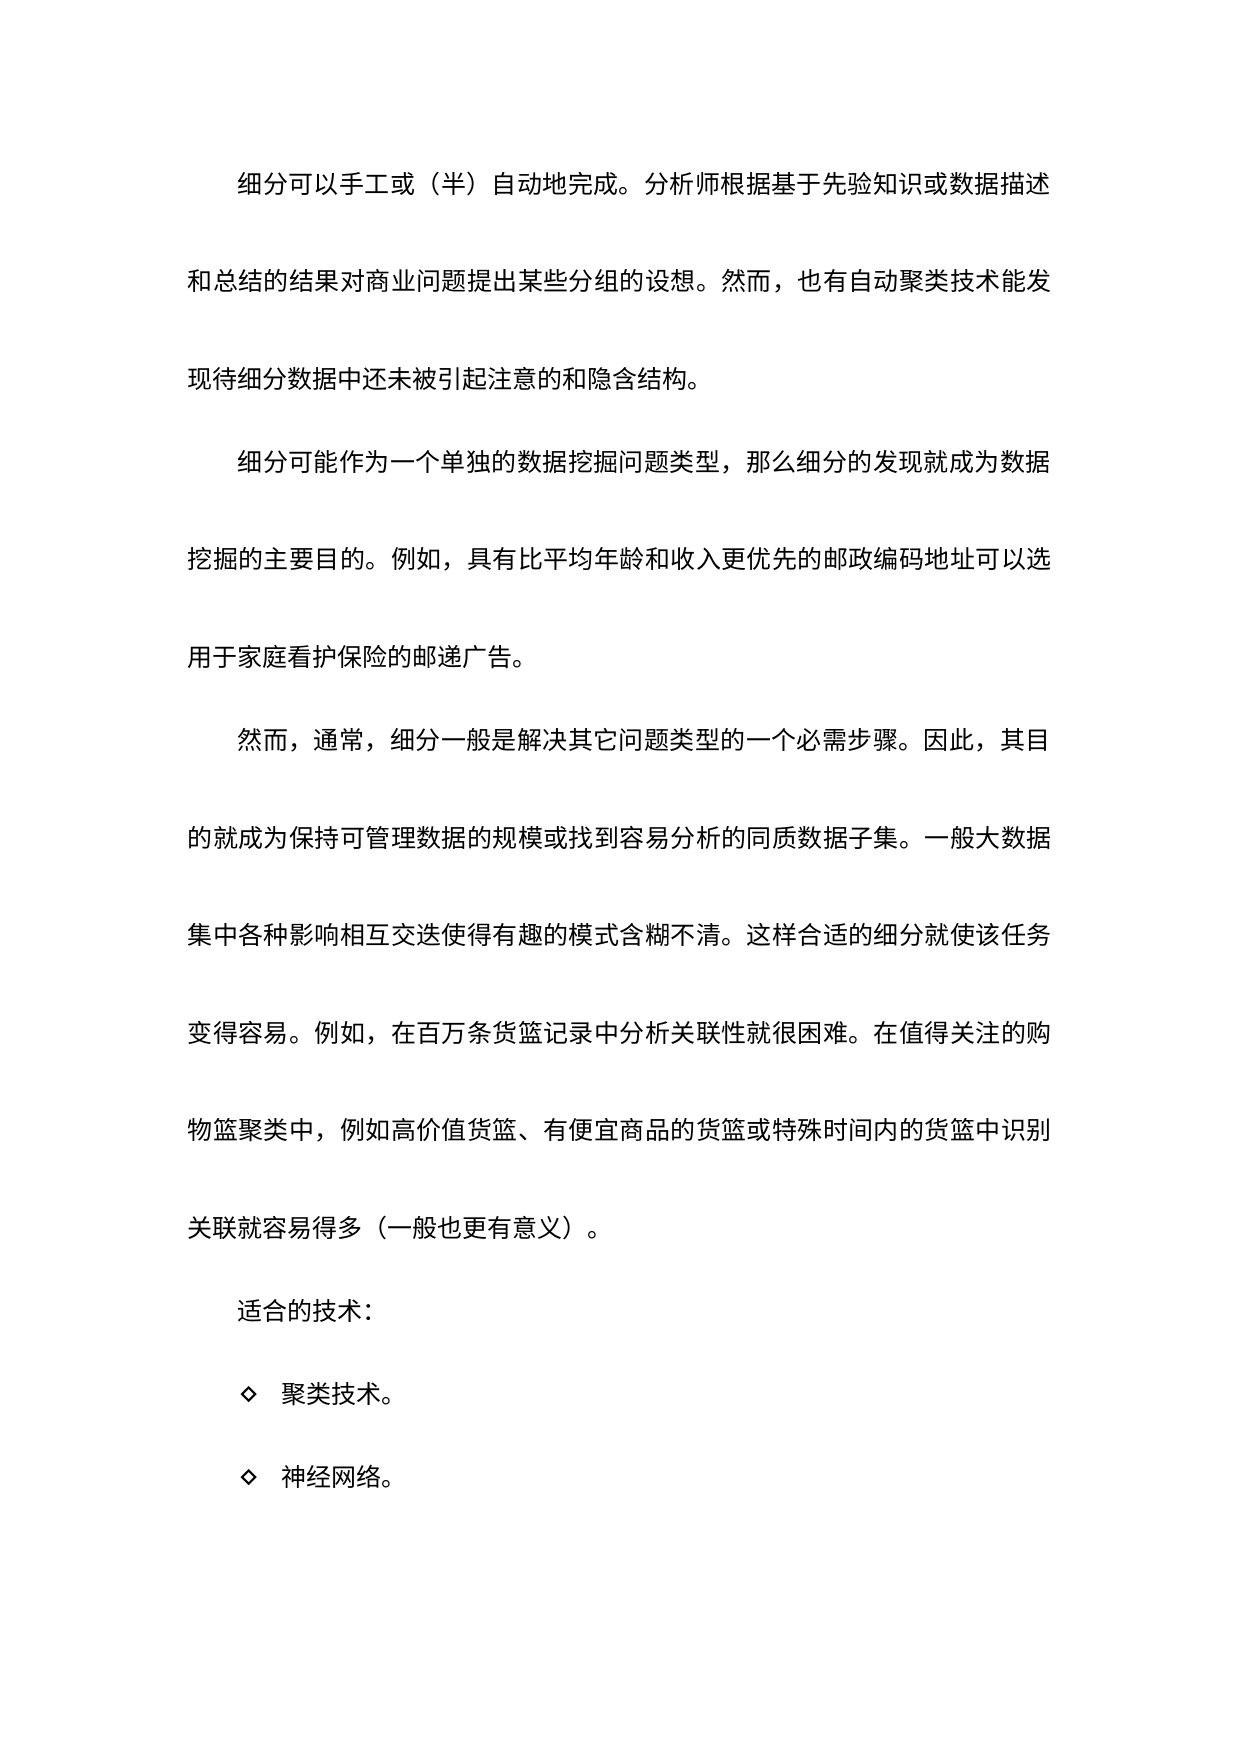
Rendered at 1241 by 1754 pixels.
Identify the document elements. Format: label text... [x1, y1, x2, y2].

text 细分可以手工或（半）自动地完成。分析师根据基于先验知识或数据描述和总结的结果对商业问题提出某些分组的设想。然而，也有自动聚类技术能发现待细分数据中还未被引起注意的和隐含结构。 [187, 150, 1053, 410]
text 细分可能作为一个单独的数据挖掘问题类型，那么细分的发现就成为数据挖掘的主要目的。例如，具有比平均年龄和收入更优先的邮政编码地址可以选用于家庭看护保险的邮递广告。 [187, 428, 1053, 688]
list 神经网络。 [237, 1443, 1053, 1508]
text 适合的技术： [187, 1277, 1053, 1342]
text 然而，通常，细分一般是解决其它问题类型的一个必需步骤。因此，其目的就成为保持可管理数据的规模或找到容易分析的同质数据子集。一般大数据集中各种影响相互交迭使得有趣的模式含糊不清。这样合适的细分就使该任务变得容易。例如，在百万条货篮记录中分析关联性就很困难。在值得关注的购物篮聚类中，例如高价值货篮、有便宜商品的货篮或特殊时间内的货篮中识别关联就容易得多（一般也更有意义）。 [187, 706, 1053, 1259]
list 聚类技术。 [237, 1360, 1053, 1425]
